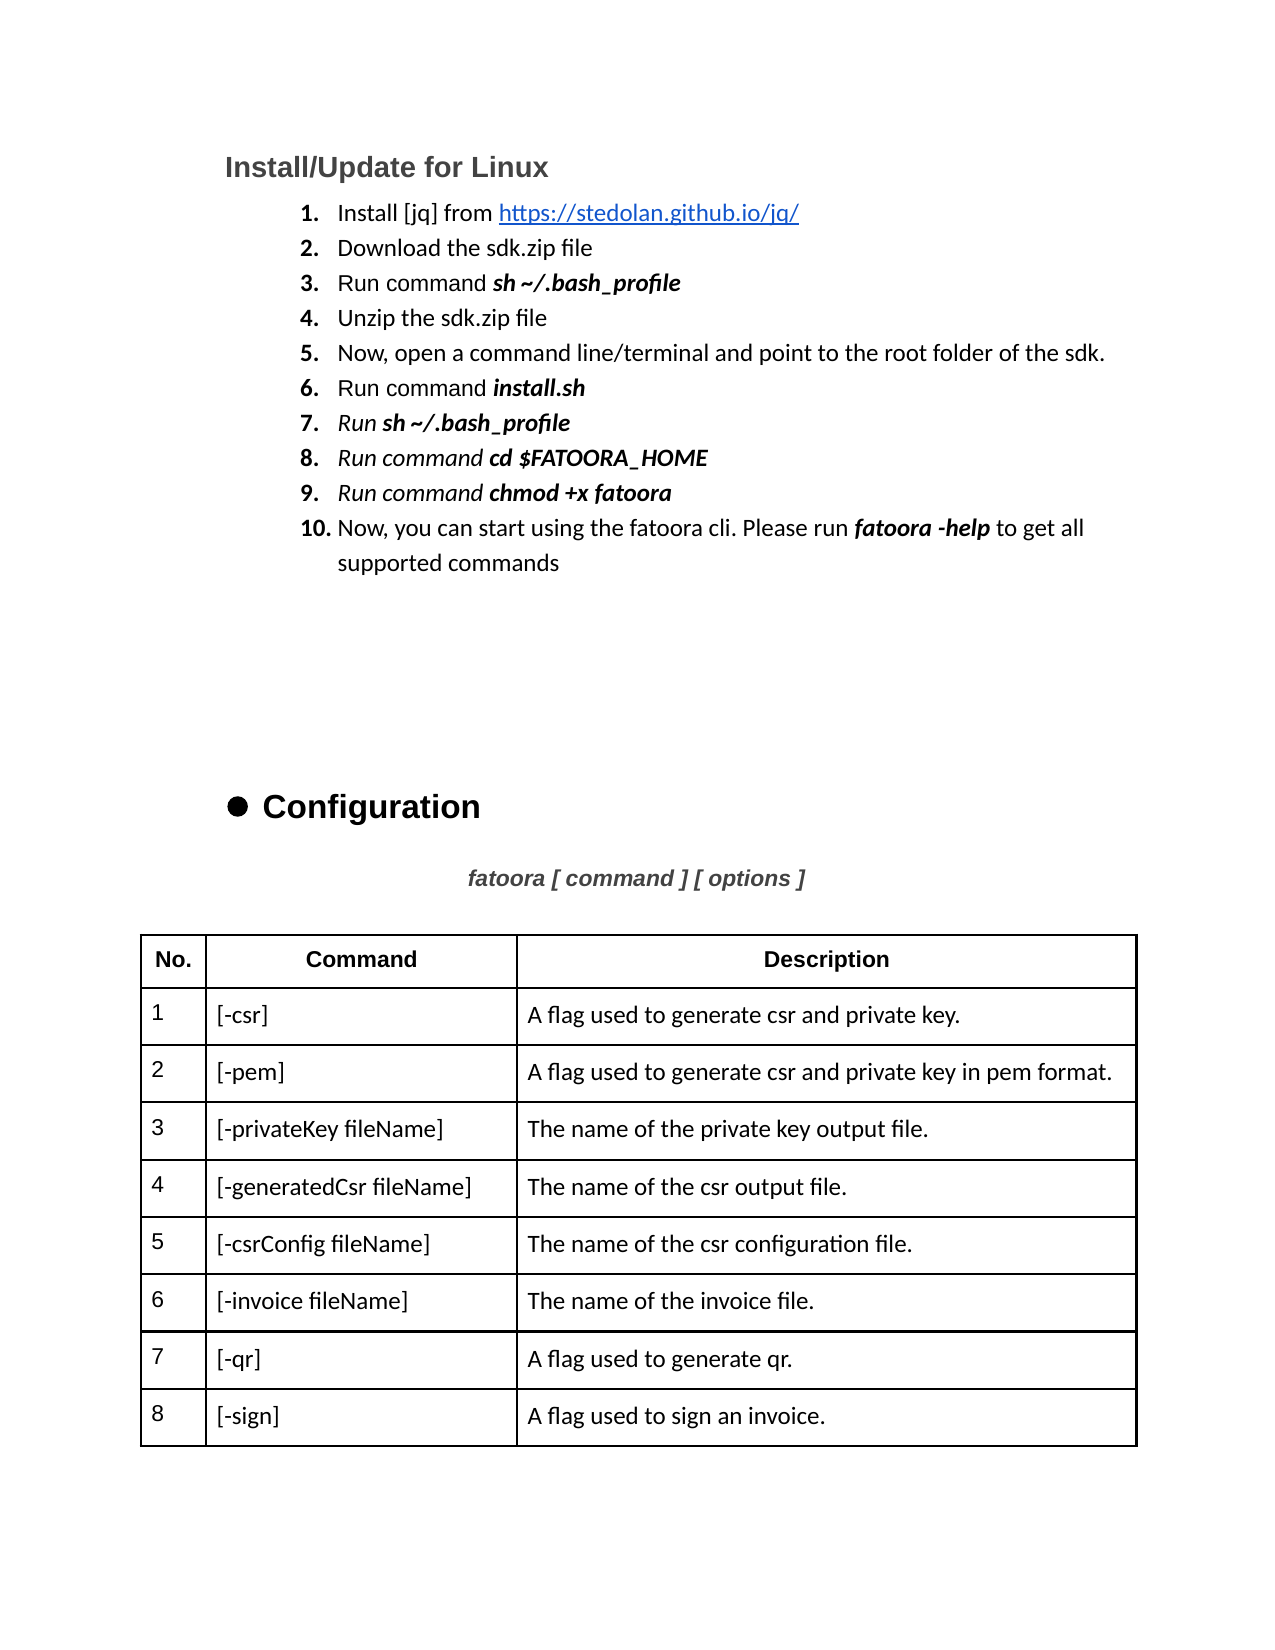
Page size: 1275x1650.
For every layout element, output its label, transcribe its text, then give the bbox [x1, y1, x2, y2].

table_cell A flag used to generate qr. [518, 1333, 1135, 1388]
table_cell 5 [142, 1218, 205, 1273]
table_header Command [207, 936, 516, 987]
list Unzip the sdk.zip file [300, 302, 1125, 332]
table_header Description [518, 936, 1135, 987]
table_cell 7 [142, 1333, 205, 1388]
table_cell The name of the invoice file. [518, 1275, 1135, 1330]
table_cell [-invoice fileName] [207, 1275, 516, 1330]
subtitle Install/Update for Linux [225, 150, 1125, 183]
table_cell [-qr] [207, 1333, 516, 1388]
table_cell A flag used to sign an invoice. [518, 1390, 1135, 1445]
table_cell [-generatedCsr fileName] [207, 1161, 516, 1216]
table_cell [-csr] [207, 989, 516, 1044]
list Install [jq] from https://stedolan.github.io/jq/ [300, 197, 1125, 227]
table_cell 2 [142, 1046, 205, 1101]
list Run command install.sh [300, 372, 1125, 402]
subtitle fatoora [ command ] [ options ] [150, 865, 1125, 891]
table_cell 3 [142, 1103, 205, 1158]
table_cell The name of the csr configuration file. [518, 1218, 1135, 1273]
table_cell 8 [142, 1390, 205, 1445]
list Run command cd $FATOORA_HOME [300, 442, 1125, 472]
list Run command chmod +x fatoora [300, 477, 1125, 507]
table_cell A flag used to generate csr and private key in pem format. [518, 1046, 1135, 1101]
list Download the sdk.zip file [300, 232, 1125, 262]
table_cell [-sign] [207, 1390, 516, 1445]
list Now, open a command line/terminal and point to the root folder of the sdk. [300, 337, 1125, 367]
list Run command sh ~/.bash_profile [300, 267, 1125, 297]
table_cell [-privateKey fileName] [207, 1103, 516, 1158]
table_cell 6 [142, 1275, 205, 1330]
table_cell The name of the private key output file. [518, 1103, 1135, 1158]
table_cell A flag used to generate csr and private key. [518, 989, 1135, 1044]
table_cell [-csrConfig fileName] [207, 1218, 516, 1273]
list Run sh ~/.bash_profile [300, 407, 1125, 437]
table_cell [-pem] [207, 1046, 516, 1101]
table_cell 4 [142, 1161, 205, 1216]
list Now, you can start using the fatoora cli. Please run fatoora -help to get all supported commands [300, 512, 1125, 577]
subtitle Configuration [225, 787, 1125, 826]
table_cell The name of the csr output file. [518, 1161, 1135, 1216]
table_cell 1 [142, 989, 205, 1044]
table_header No. [142, 936, 205, 987]
